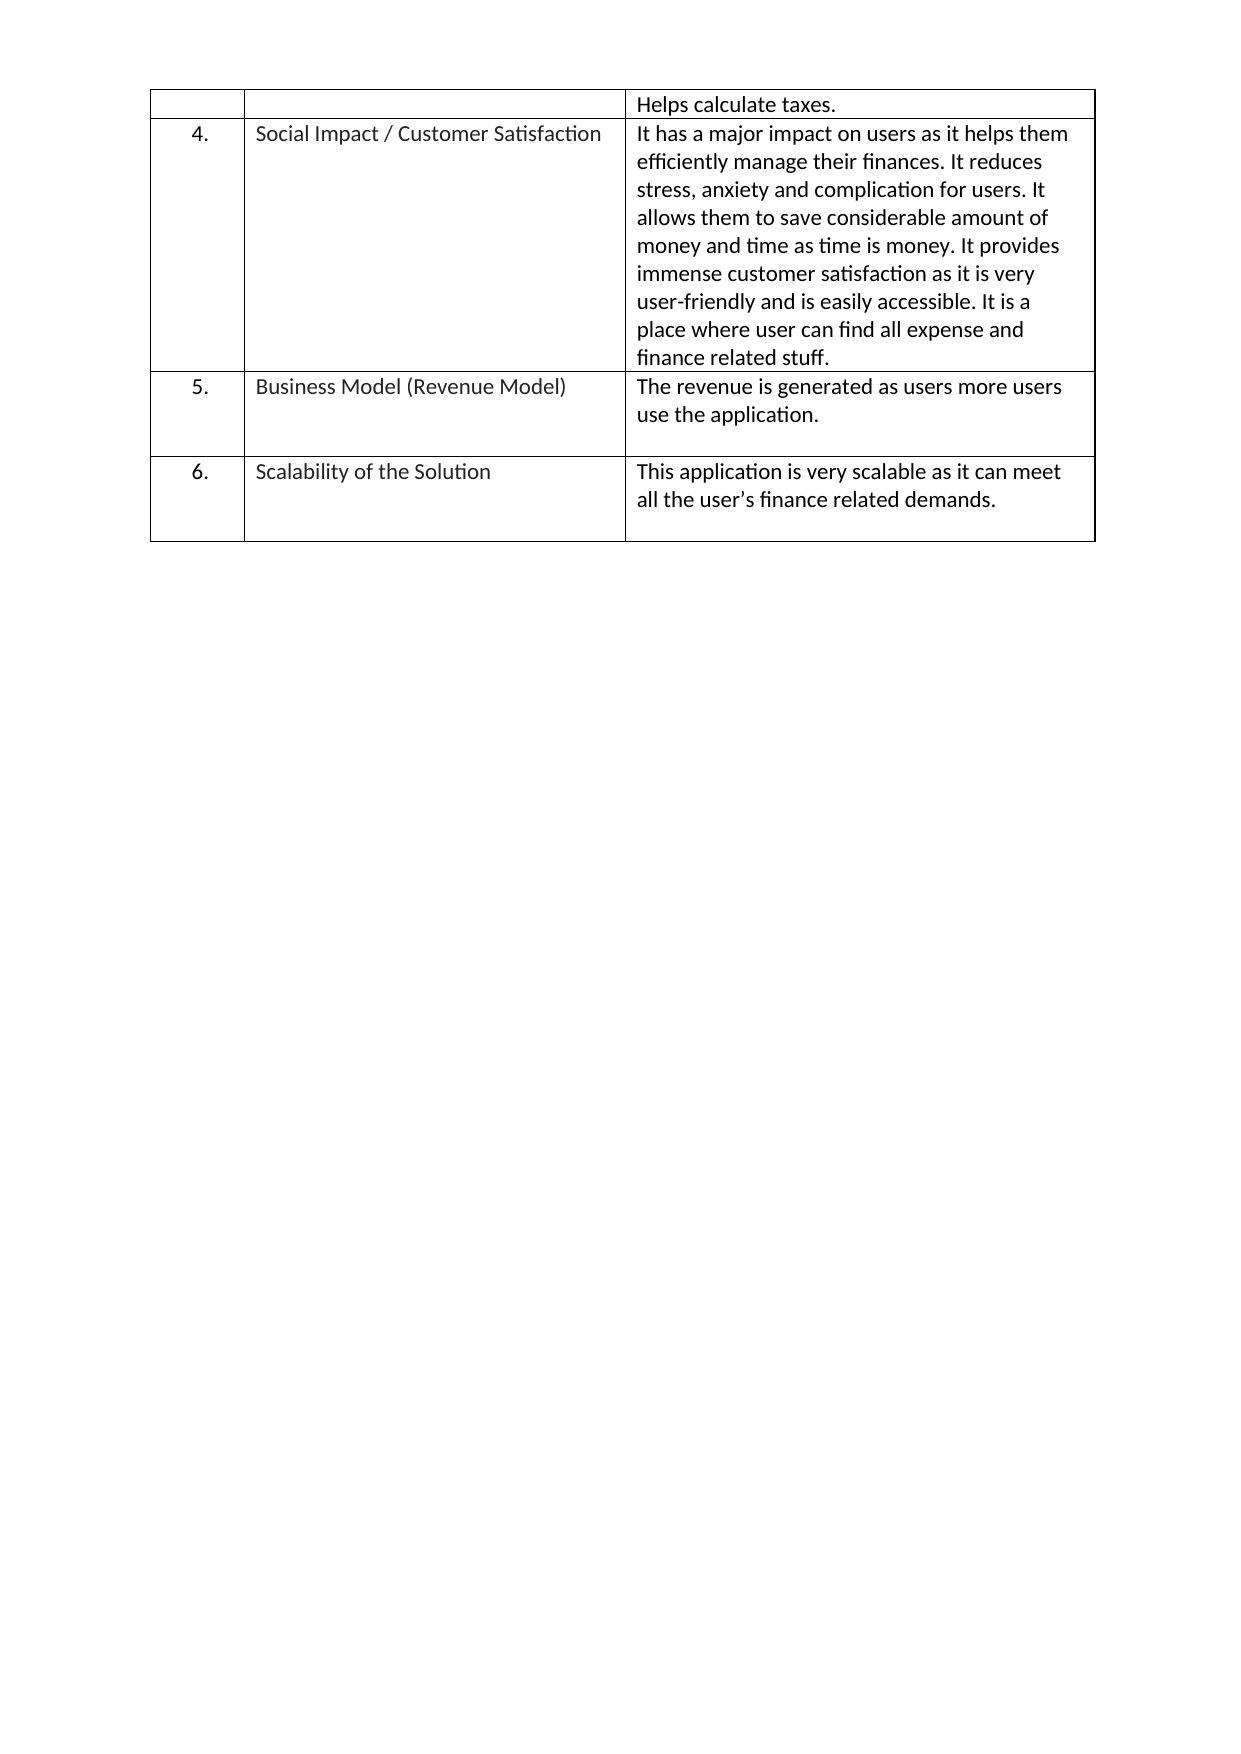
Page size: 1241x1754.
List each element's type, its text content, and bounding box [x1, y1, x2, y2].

table_cell This application is very scalable as it can meet all the user’s finance related demands. [626, 457, 1094, 541]
table_cell [151, 90, 244, 118]
table_cell Scalability of the Solution [245, 457, 625, 541]
table_cell It has a major impact on users as it helps them efficiently manage their finances. It reduces stress, anxiety and complication for users. It allows them to save considerable amount of money and time as time is money. It provides immense customer satisfaction as it is very user-friendly and is easily accessible. It is a place where user can find all expense and finance related stuff. [626, 119, 1094, 371]
table_cell [151, 457, 244, 541]
table_cell Business Model (Revenue Model) [245, 372, 625, 456]
table_cell [151, 119, 244, 371]
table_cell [626, 90, 1094, 118]
table_cell Social Impact / Customer Satisfaction [245, 119, 625, 371]
table_cell [151, 372, 244, 456]
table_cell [245, 90, 625, 118]
table_cell The revenue is generated as users more users use the application. [626, 372, 1094, 456]
